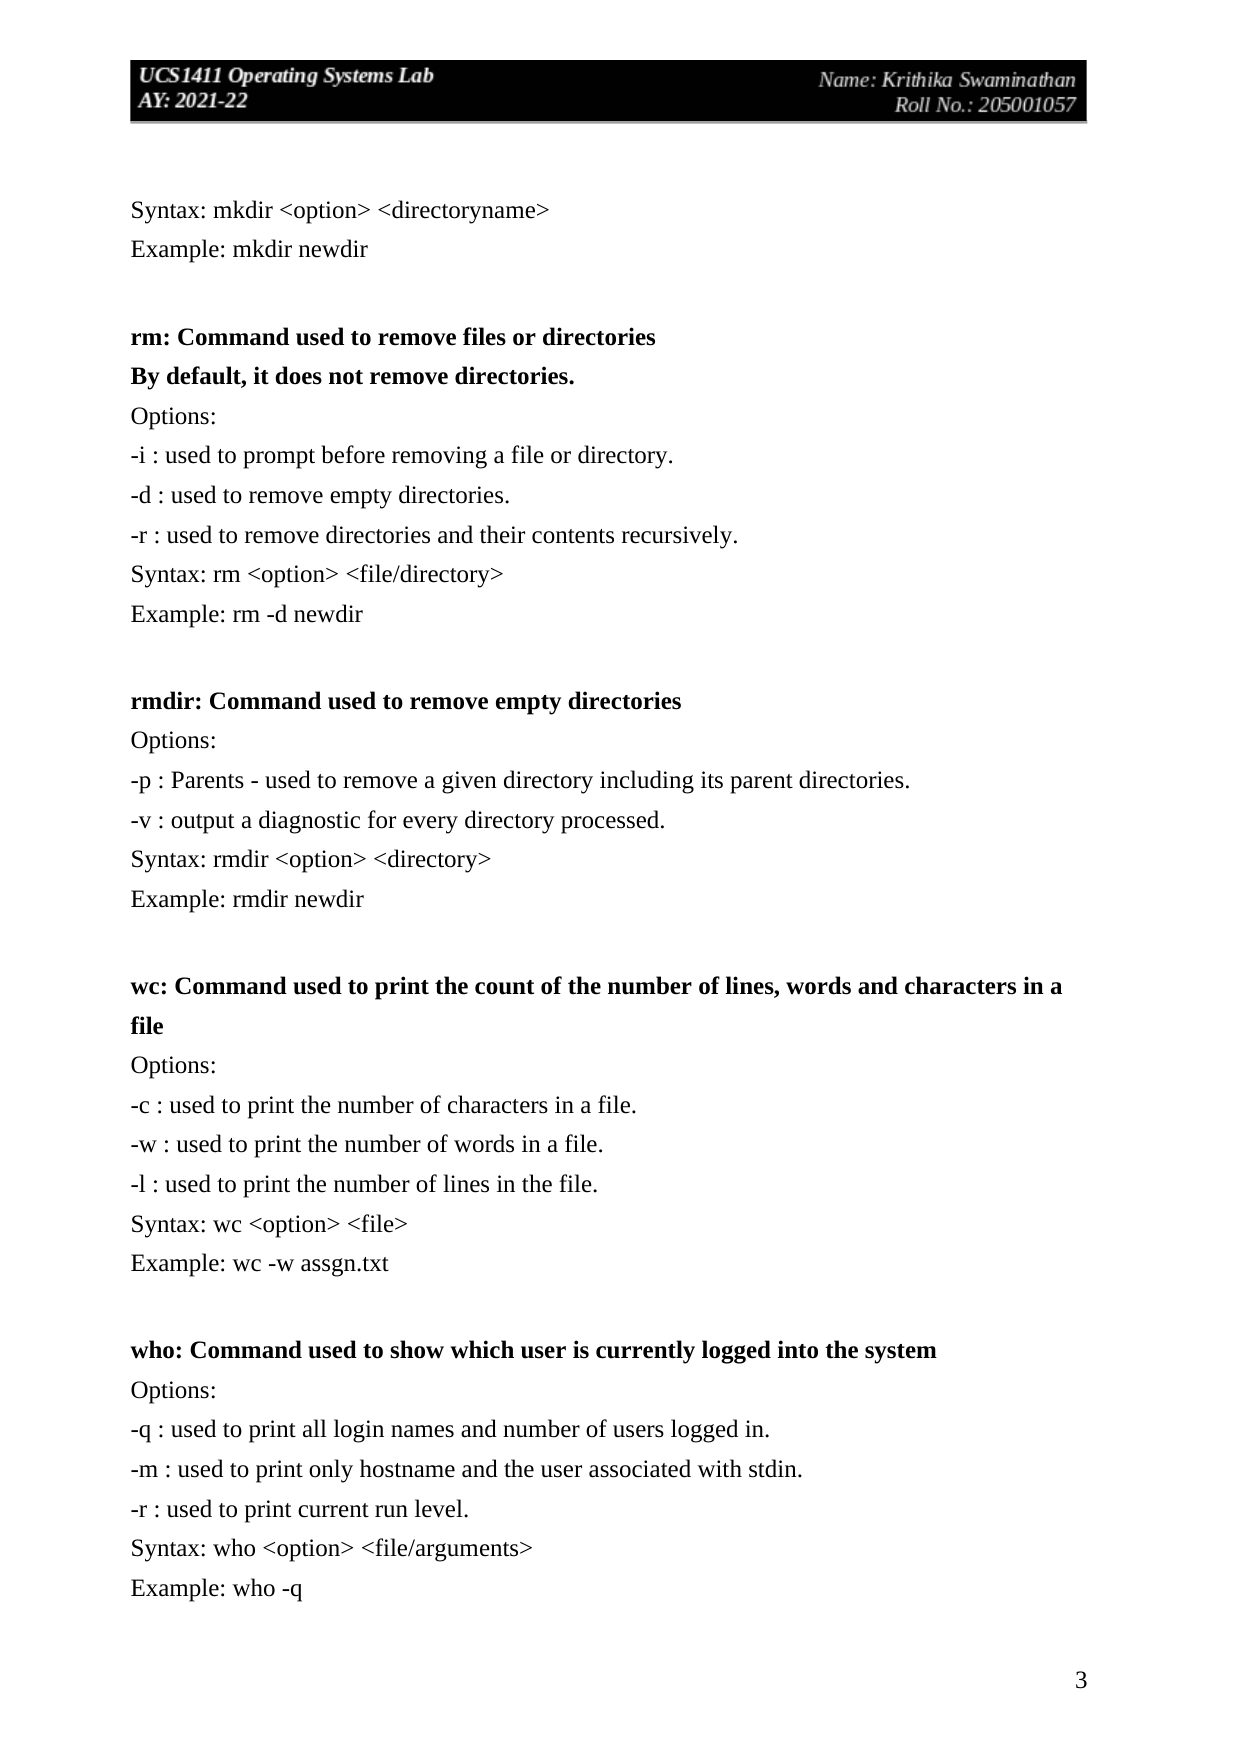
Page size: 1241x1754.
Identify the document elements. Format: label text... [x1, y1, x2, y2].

text -r : used to remove directories and their contents recursively. [130, 520, 1087, 548]
text Example: mkdir newdir [130, 234, 1087, 263]
text -c : used to print the number of characters in a file. [130, 1090, 1087, 1119]
text -m : used to print only hostname and the user associated with stdin. [130, 1454, 1087, 1483]
text Options: [130, 1375, 1087, 1404]
text Syntax: rm <option> <file/directory> [130, 559, 1087, 588]
text -v : output a diagnostic for every directory processed. [130, 805, 1087, 833]
text Syntax: who <option> <file/arguments> [130, 1533, 1087, 1562]
picture [130, 60, 1087, 121]
text Options: [130, 401, 1087, 430]
text Example: who -q [130, 1573, 1087, 1602]
text -i : used to prompt before removing a file or directory. [130, 441, 1087, 469]
text By default, it does not remove directories. [130, 361, 1087, 390]
text -d : used to remove empty directories. [130, 480, 1087, 509]
text -w : used to print the number of words in a file. [130, 1129, 1087, 1158]
text Options: [130, 1050, 1087, 1079]
text Syntax: rmdir <option> <directory> [130, 844, 1087, 873]
text -l : used to print the number of lines in the file. [130, 1169, 1087, 1198]
text who: Command used to show which user is currently logged into the system [130, 1335, 1087, 1364]
text Syntax: mkdir <option> <directoryname> [130, 195, 1087, 224]
text Options: [130, 726, 1087, 754]
text Syntax: wc <option> <file> [130, 1209, 1087, 1237]
text rm: Command used to remove files or directories [130, 322, 1087, 351]
text rmdir: Command used to remove empty directories [130, 686, 1087, 715]
text Example: rmdir newdir [130, 884, 1087, 913]
text Example: wc -w assgn.txt [130, 1248, 1087, 1277]
text -p : Parents - used to remove a given directory including its parent directories. [130, 765, 1087, 794]
text -q : used to print all login names and number of users logged in. [130, 1414, 1087, 1443]
text wc: Command used to print the count of the number of lines, words and characters in a file [130, 971, 1087, 1039]
text Example: rm -d newdir [130, 599, 1087, 628]
text -r : used to print current run level. [130, 1494, 1087, 1522]
